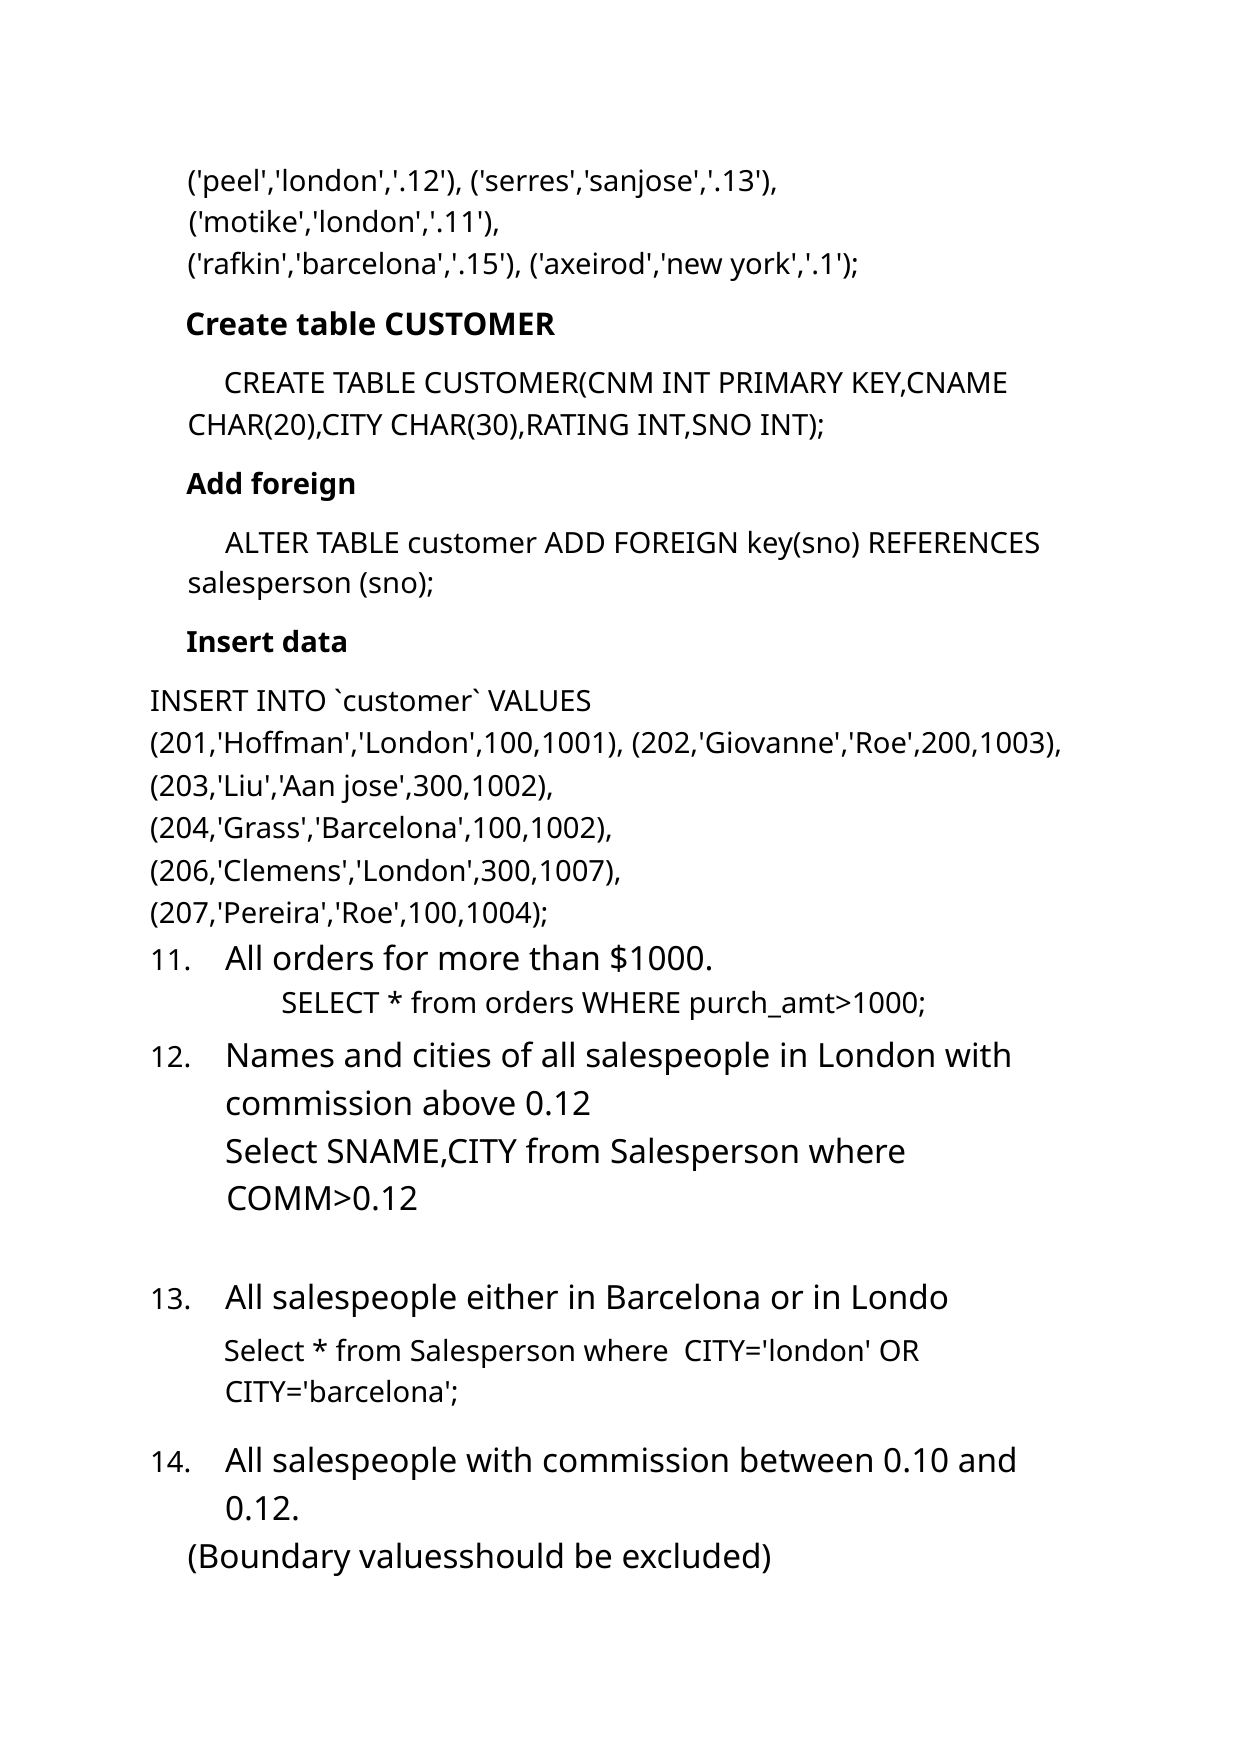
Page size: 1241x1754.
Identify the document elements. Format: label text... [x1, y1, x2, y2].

text (203,'Liu','Aan jose',300,1002), [150, 765, 1089, 805]
subtitle Add foreign [186, 463, 1089, 503]
text (207,'Pereira','Roe',100,1004); [150, 892, 1089, 932]
text ('peel','london','.12'), ('serres','sanjose','.13'), ('motike','london','.11'), [187, 160, 1089, 241]
text (204,'Grass','Barcelona',100,1002), [150, 808, 1089, 847]
text (206,'Clemens','London',300,1007), [150, 850, 1089, 890]
text INSERT INTO `customer` VALUES [150, 680, 1089, 720]
subtitle Insert data [186, 621, 1089, 661]
text CREATE TABLE CUSTOMER(CNM INT PRIMARY KEY,CNAME [223, 362, 1089, 402]
list Names and cities of all salespeople in London with commission above 0.12 [150, 1032, 1089, 1125]
subtitle Create table CUSTOMER [185, 302, 1089, 345]
text ('rafkin','barcelona','.15'), ('axeirod','new york','.1'); [187, 244, 1089, 283]
list All orders for more than $1000. [150, 935, 1089, 980]
text (201,'Hoffman','London',100,1001), (202,'Giovanne','Roe',200,1003), [150, 723, 1089, 762]
list All salespeople either in Barcelona or in Londo [150, 1269, 1089, 1320]
text SELECT * from orders WHERE purch_amt>1000; [150, 983, 1058, 1022]
text ALTER TABLE customer ADD FOREIGN key(sno) REFERENCES salesperson (sno); [187, 522, 1089, 602]
text CHAR(20),CITY CHAR(30),RATING INT,SNO INT); [187, 404, 1089, 444]
text Select * from Salesperson where CITY='london' OR CITY='barcelona'; [223, 1330, 1089, 1411]
text Select SNAME,CITY from Salesperson where COMM>0.12 [225, 1128, 1089, 1221]
text (Boundary valuesshould be excluded) [187, 1532, 1089, 1578]
list All salespeople with commission between 0.10 and 0.12. [150, 1437, 1089, 1530]
